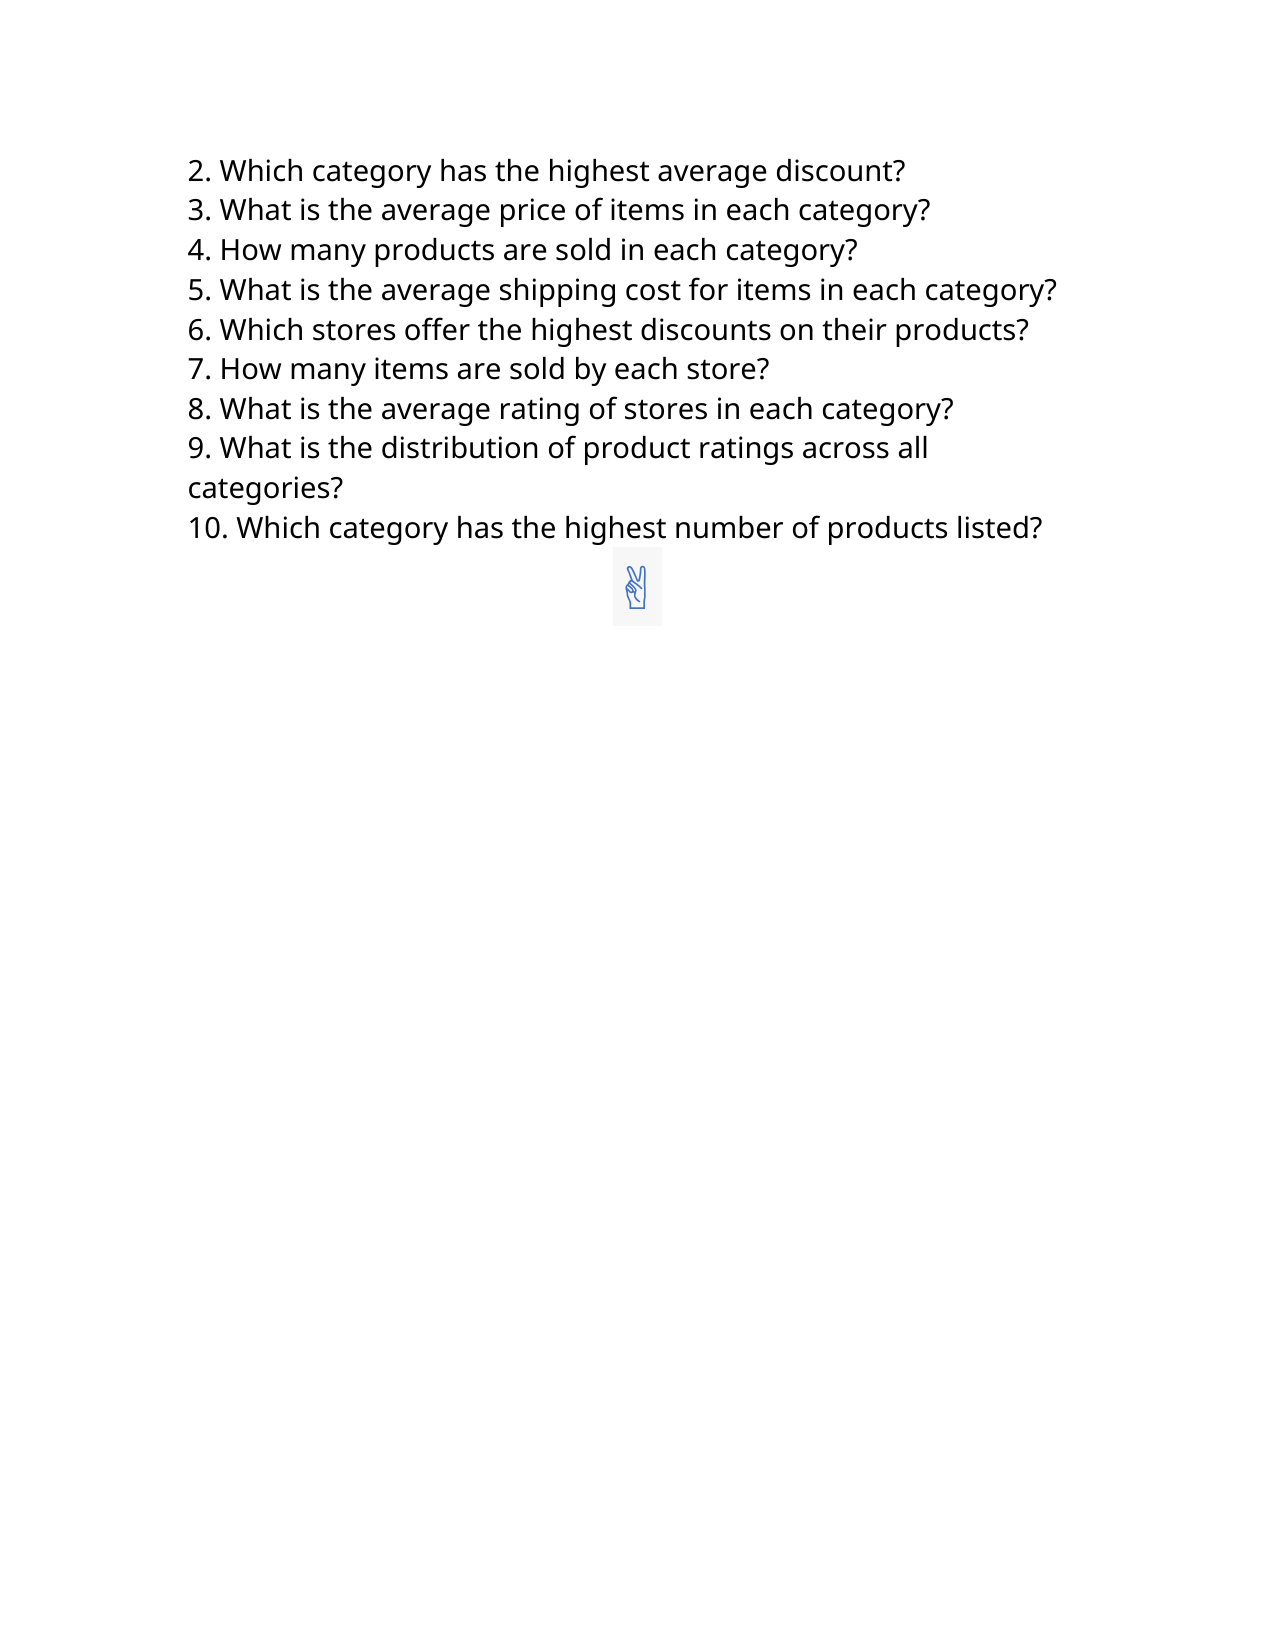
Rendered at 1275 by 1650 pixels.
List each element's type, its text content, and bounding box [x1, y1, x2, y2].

text 5. What is the average shipping cost for items in each category? [187, 269, 1087, 309]
text 2. Which category has the highest average discount? [187, 150, 1087, 190]
text 6. Which stores offer the highest discounts on their products? [187, 309, 1087, 348]
text 3. What is the average price of items in each category? [187, 190, 1087, 229]
text 9. What is the distribution of product ratings across all categories? [187, 428, 1087, 507]
text 4. How many products are sold in each category? [187, 229, 1087, 269]
text 8. What is the average rating of stores in each category? [187, 388, 1087, 428]
text 7. How many items are sold by each store? [187, 348, 1087, 388]
text 10. Which category has the highest number of products listed? [187, 507, 1087, 547]
